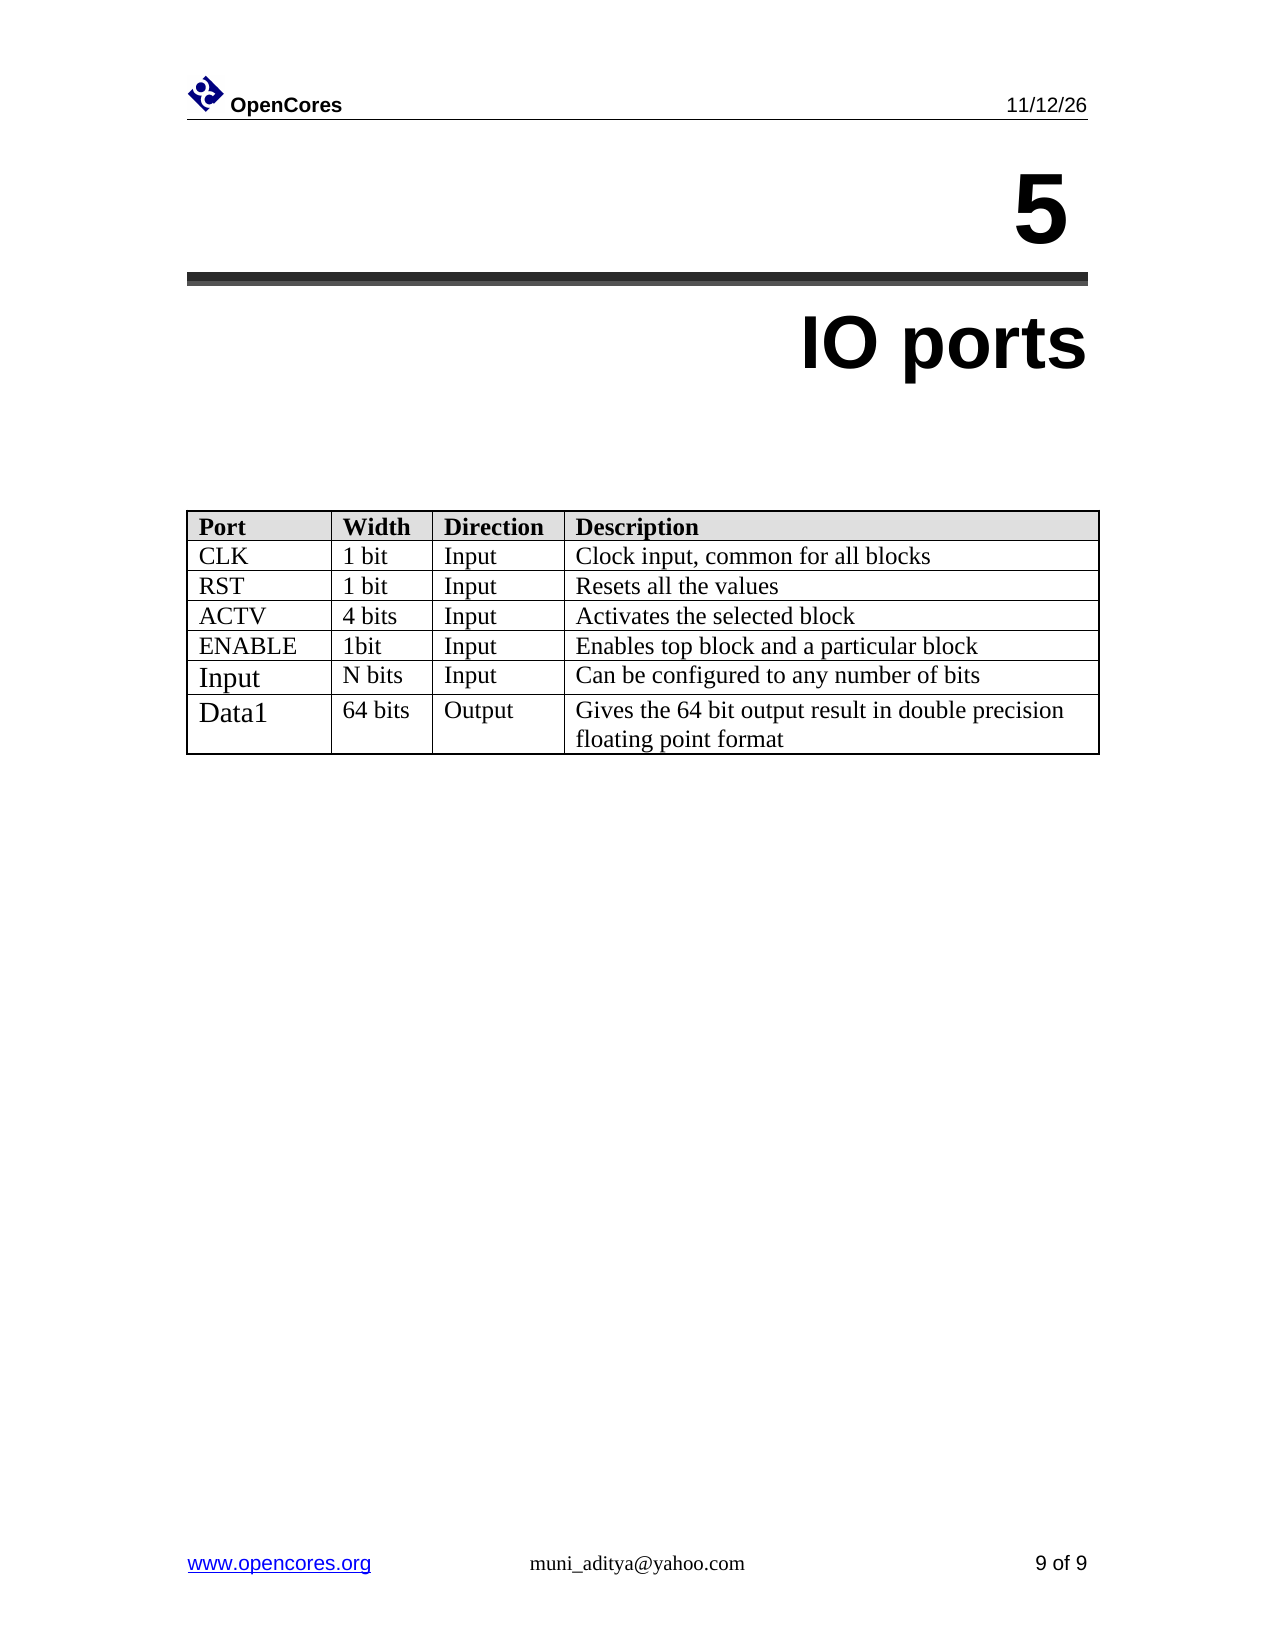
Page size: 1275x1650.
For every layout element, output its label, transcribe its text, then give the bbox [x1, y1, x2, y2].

table_cell Resets all the values [565, 571, 1098, 600]
table_cell RST [188, 571, 331, 600]
table_cell Enables top block and a particular block [565, 631, 1098, 659]
table_cell Clock input, common for all blocks [565, 541, 1098, 570]
table_header Description [565, 512, 1098, 540]
table_cell Input [433, 541, 564, 570]
table_cell Input [188, 661, 331, 694]
table_cell 4 bits [332, 601, 432, 630]
table_header Direction [433, 512, 564, 540]
subtitle IO ports [187, 298, 1088, 384]
table_cell N bits [332, 661, 432, 694]
table_header Width [332, 512, 432, 540]
table_cell 64 bits [332, 695, 432, 753]
table_cell ENABLE [188, 631, 331, 659]
table_cell Output [433, 695, 564, 753]
table_cell 1 bit [332, 571, 432, 600]
table_cell Input [433, 661, 564, 694]
table_cell Activates the selected block [565, 601, 1098, 630]
table_cell Input [433, 571, 564, 600]
table_cell 1 bit [332, 541, 432, 570]
table_cell ACTV [188, 601, 331, 630]
table_cell Can be configured to any number of bits [565, 661, 1098, 694]
table_cell Input [433, 601, 564, 630]
table_cell CLK [188, 541, 331, 570]
table_cell 1bit [332, 631, 432, 659]
table_header Port [188, 512, 331, 540]
table_cell Data1 [188, 695, 331, 753]
table_cell Input [433, 631, 564, 659]
table_cell Gives the 64 bit output result in double precision floating point format [565, 695, 1098, 753]
